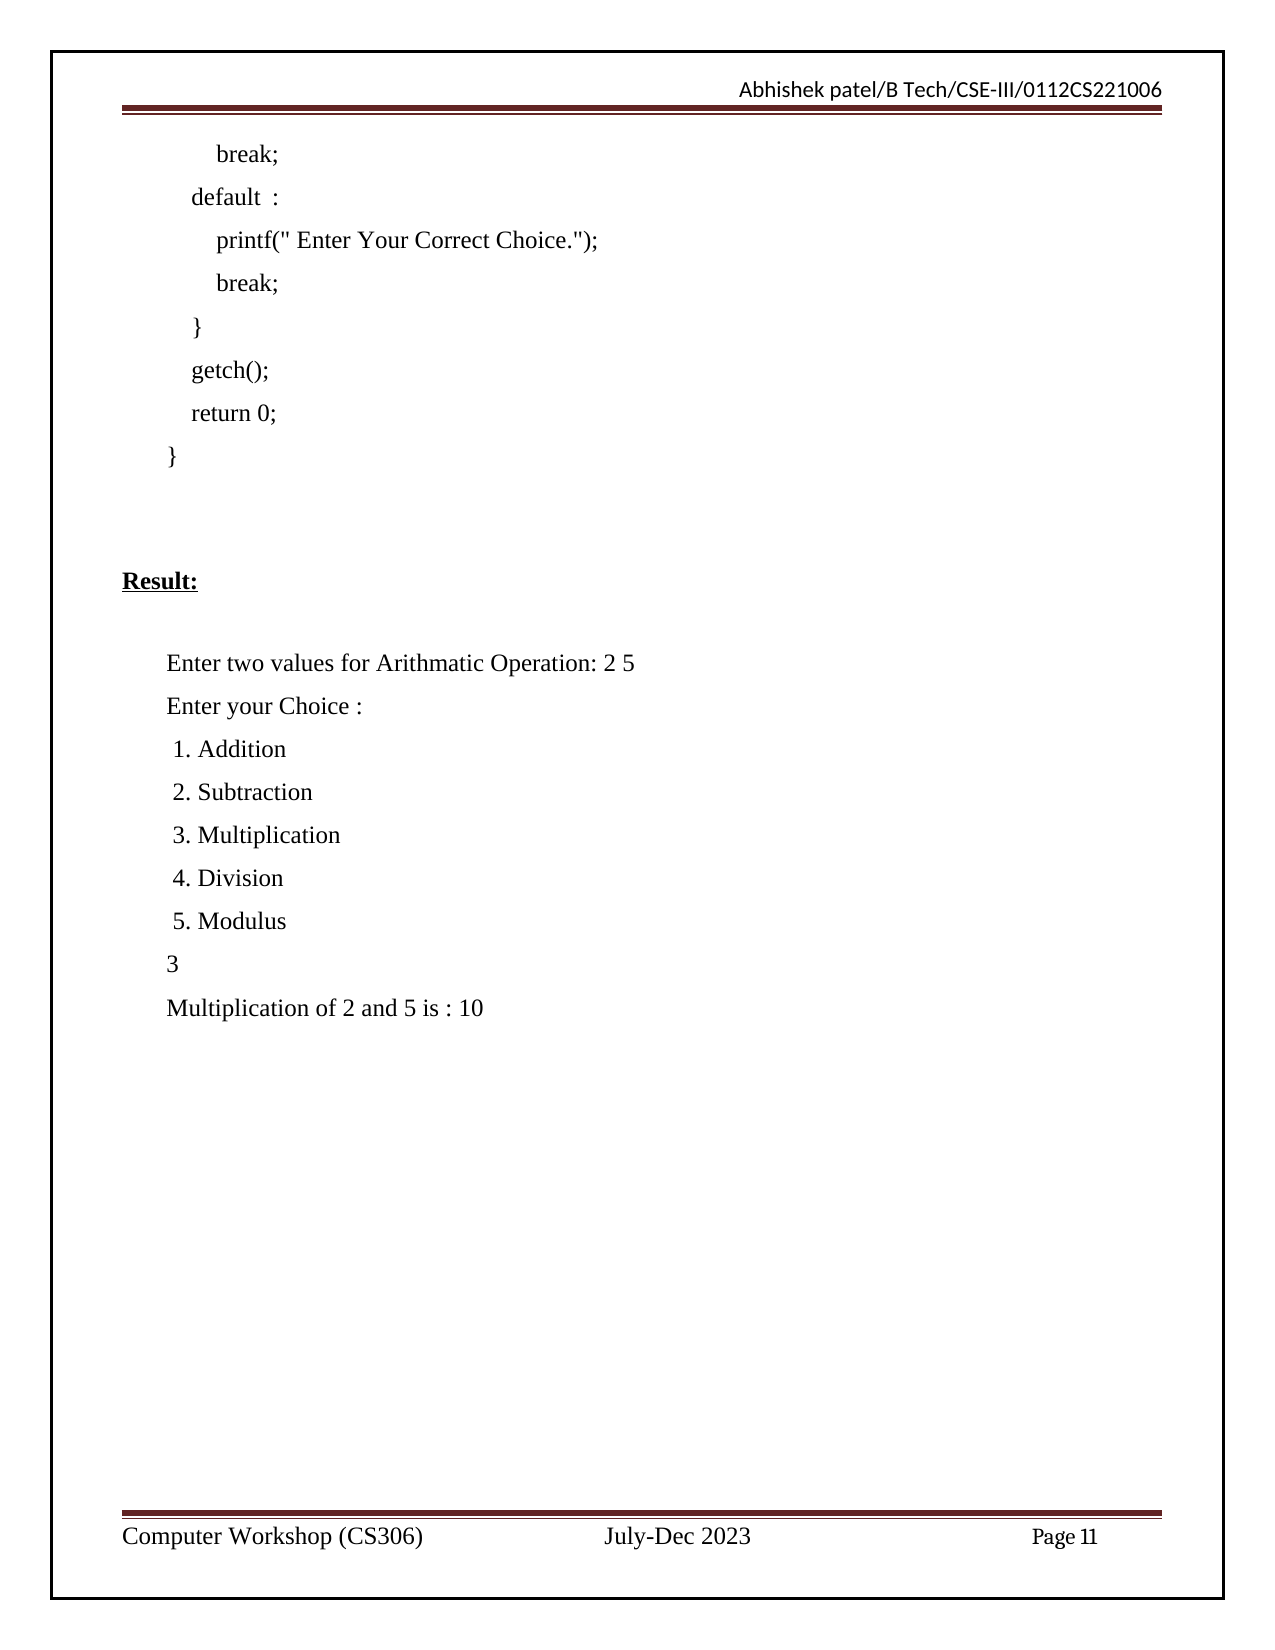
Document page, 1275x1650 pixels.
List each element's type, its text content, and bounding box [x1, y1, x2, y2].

text Multiplication of 2 and 5 is : 10 [166, 993, 1162, 1021]
text 4. Division [166, 863, 1162, 892]
text break; [166, 139, 1162, 168]
text 5. Modulus [166, 906, 1162, 935]
text } [166, 441, 1162, 470]
text } [166, 312, 1162, 340]
text Enter your Choice : [166, 691, 1162, 719]
text printf(" Enter Your Correct Choice."); [166, 225, 1162, 254]
text 1. Addition [166, 734, 1162, 763]
text 3 [166, 949, 1162, 978]
text return 0; [166, 398, 1162, 427]
text getch(); [166, 355, 1162, 383]
text default : [166, 182, 1162, 211]
text 2. Subtraction [166, 777, 1162, 806]
text Result: [122, 566, 1162, 595]
text break; [166, 268, 1162, 297]
text 3. Multiplication [166, 820, 1162, 849]
text Enter two values for Arithmatic Operation: 2 5 [166, 648, 1162, 676]
